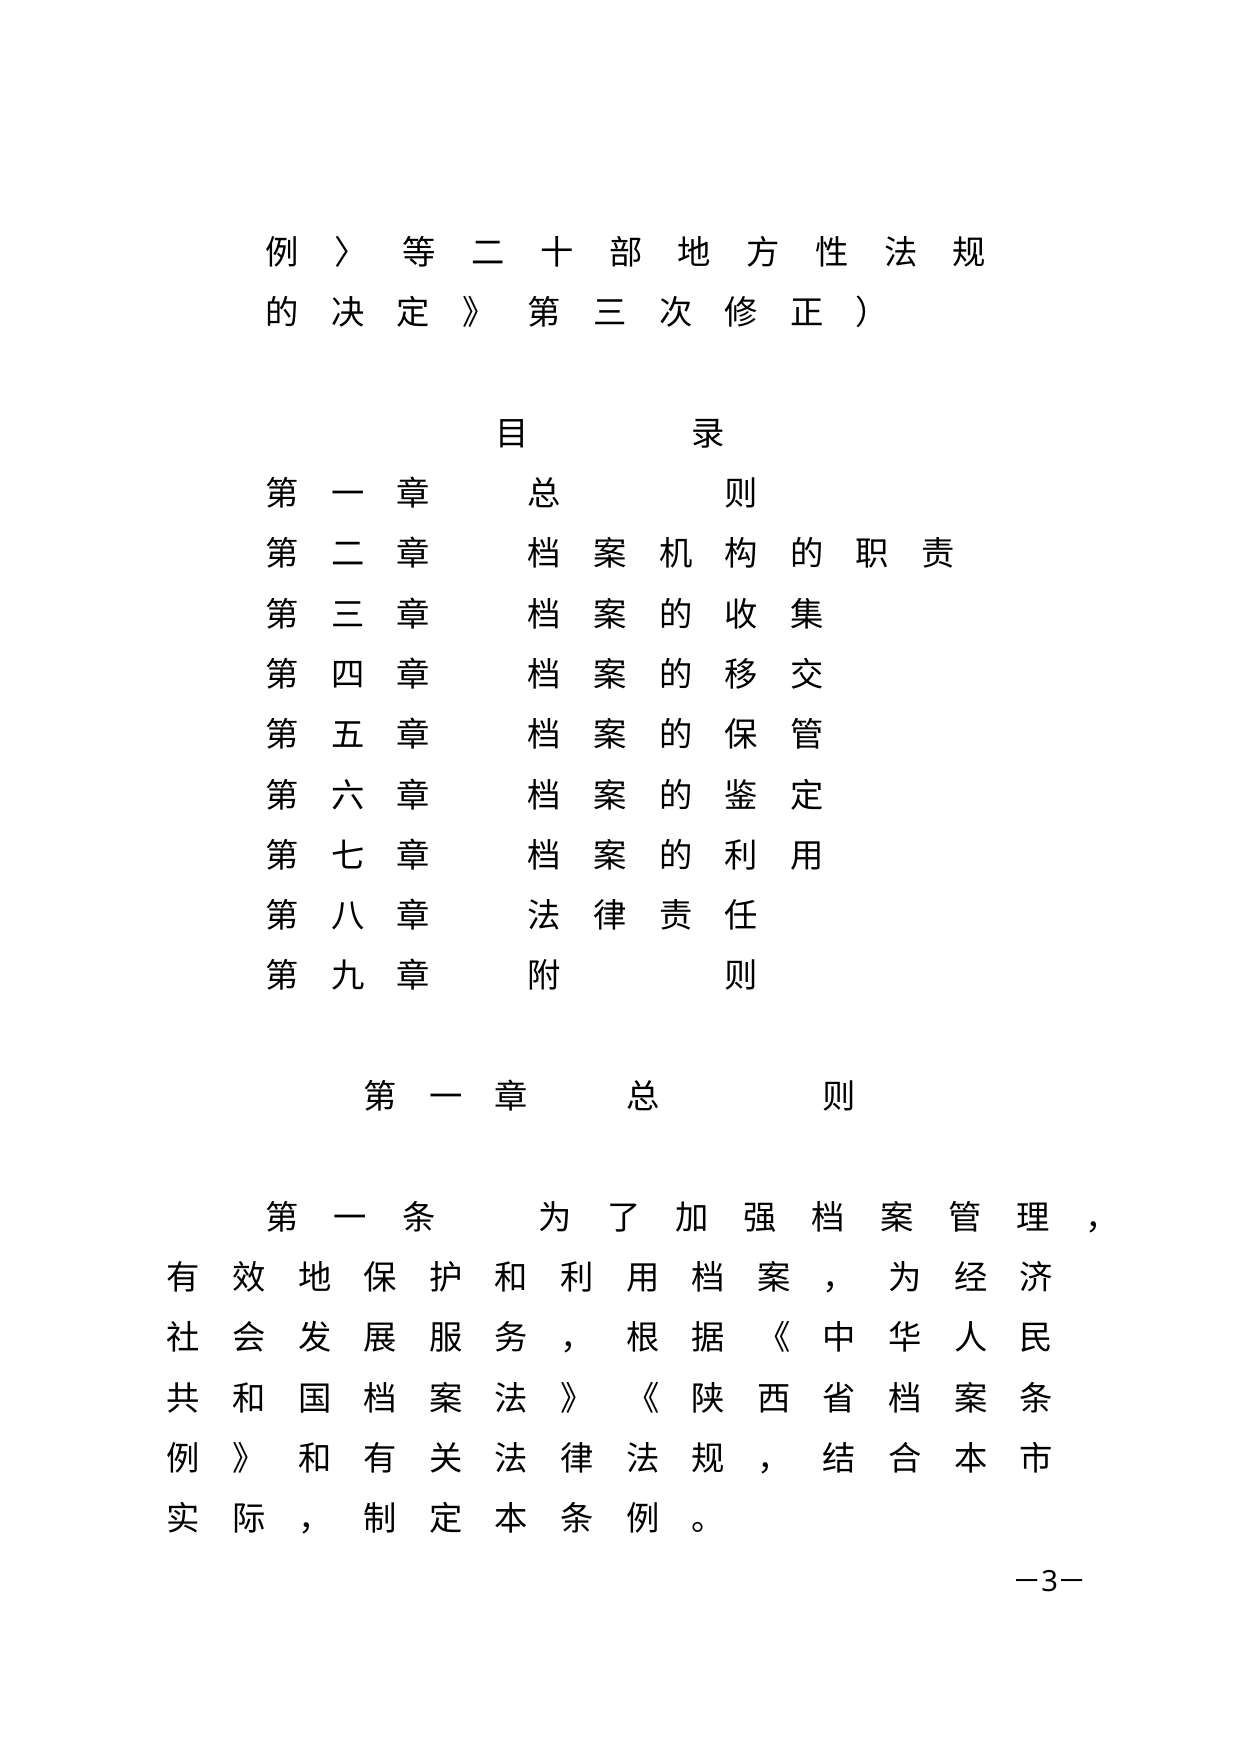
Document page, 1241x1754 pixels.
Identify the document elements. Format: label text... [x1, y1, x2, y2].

text 第五章 档案的保管 [233, 702, 1085, 762]
text 第九章 附 则 [233, 943, 1085, 1003]
text 第三章 档案的收集 [233, 581, 1085, 642]
text 第七章 档案的利用 [233, 823, 1085, 883]
text 第六章 档案的鉴定 [233, 762, 1085, 823]
text 第二章 档案机构的职责 [233, 521, 1085, 581]
text 第八章 法律责任 [233, 883, 1085, 943]
text 第四章 档案的移交 [233, 642, 1085, 702]
text 第一条 为了加强档案管理，有效地保护和利用档案，为经济社会发展服务，根据《中华人民共和国档案法》《陕西省档案条例》和有关法律法规，结合本市实际，制定本条例。 [167, 1184, 1085, 1546]
text 第一章 总 则 [233, 461, 1085, 521]
text 第一章 总 则 [167, 1064, 1085, 1124]
text 目 录 [167, 400, 1085, 461]
